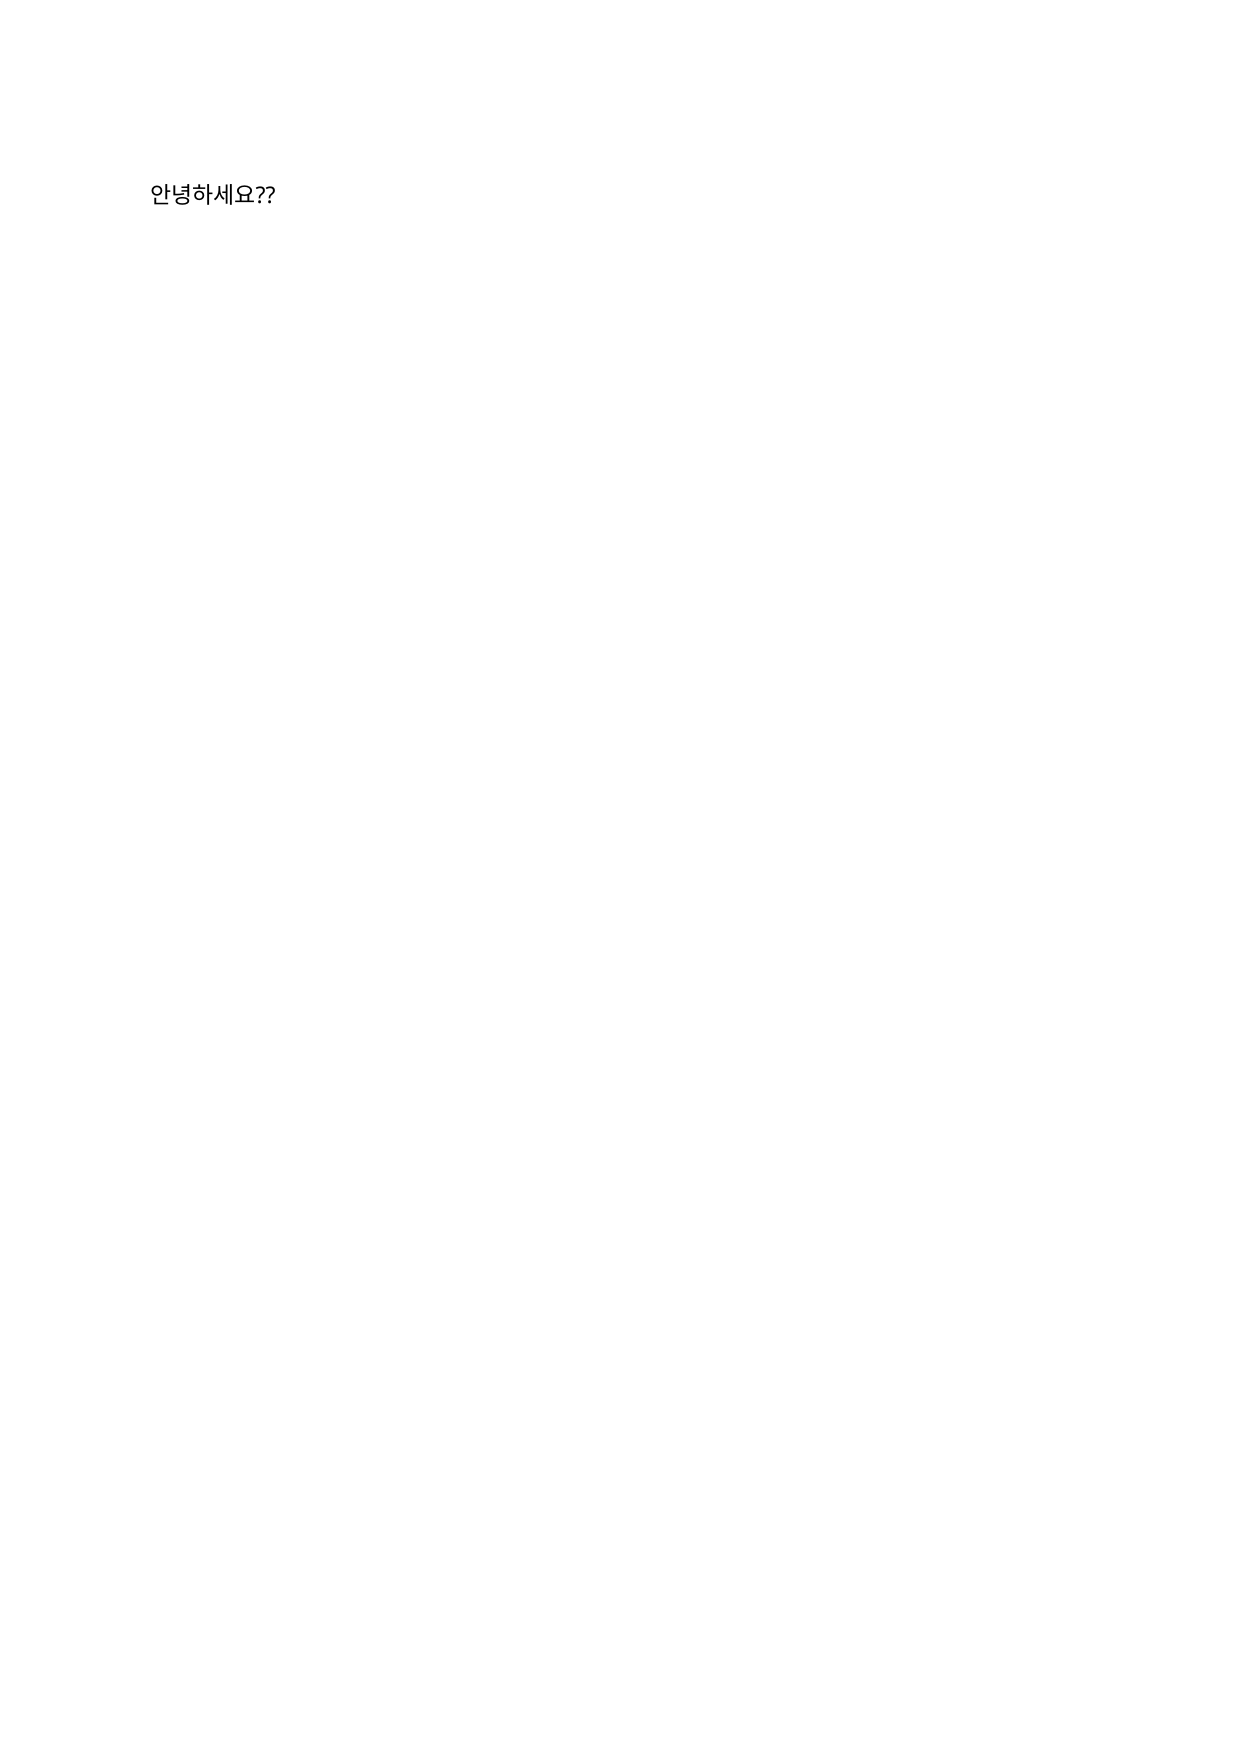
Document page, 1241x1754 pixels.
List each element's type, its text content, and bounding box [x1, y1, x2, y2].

text 안녕하세요?? [150, 177, 1090, 211]
